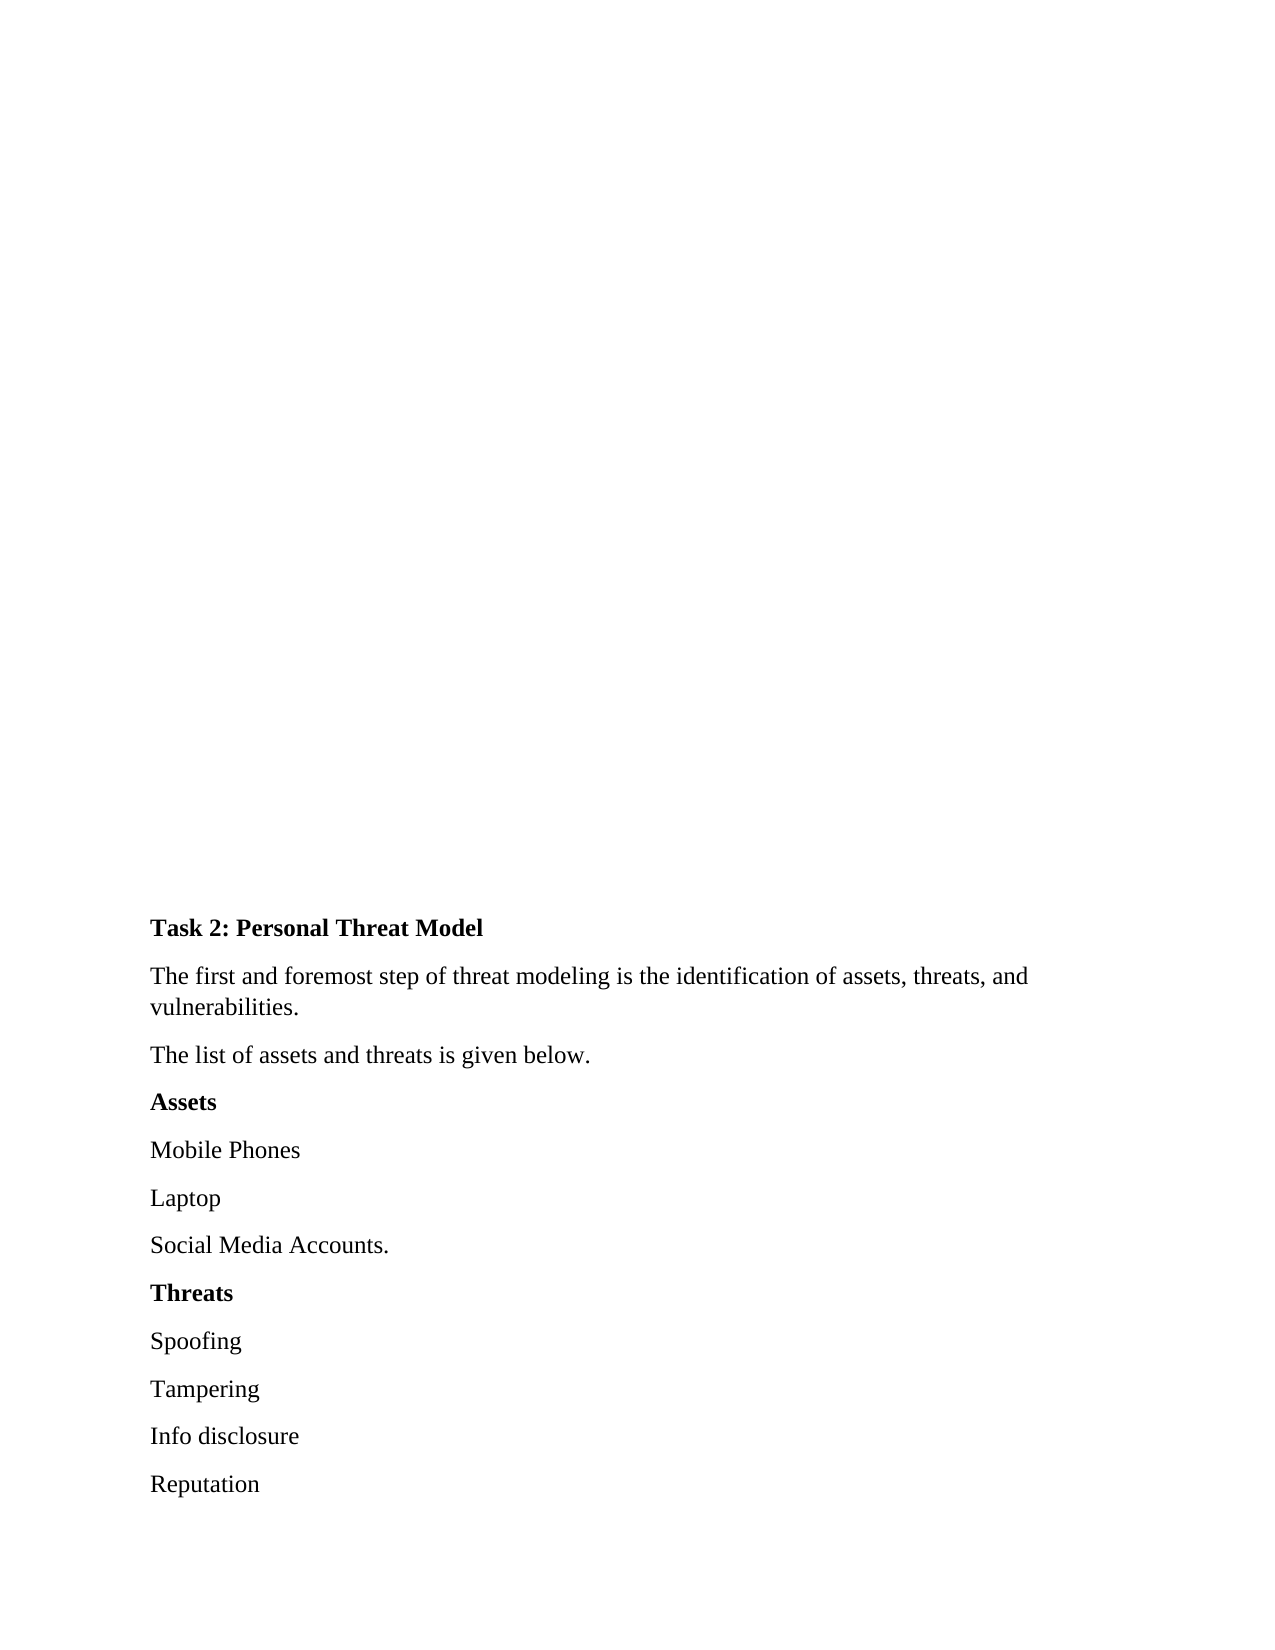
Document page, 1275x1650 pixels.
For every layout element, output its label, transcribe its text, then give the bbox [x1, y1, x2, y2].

text Task 2: Personal Threat Model [150, 913, 1125, 942]
text Mobile Phones [150, 1135, 1125, 1164]
text The first and foremost step of threat modeling is the identification of assets, threats, and vulnerabilities. [150, 961, 1125, 1021]
text Laptop [150, 1183, 1125, 1212]
text The list of assets and threats is given below. [150, 1040, 1125, 1068]
text Social Media Accounts. [150, 1231, 1125, 1259]
text Threats [150, 1278, 1125, 1307]
text Spoofing [150, 1326, 1125, 1355]
text Tampering [150, 1374, 1125, 1402]
text Assets [150, 1087, 1125, 1116]
text Info disclosure [150, 1421, 1125, 1450]
text Reputation [150, 1469, 1125, 1498]
